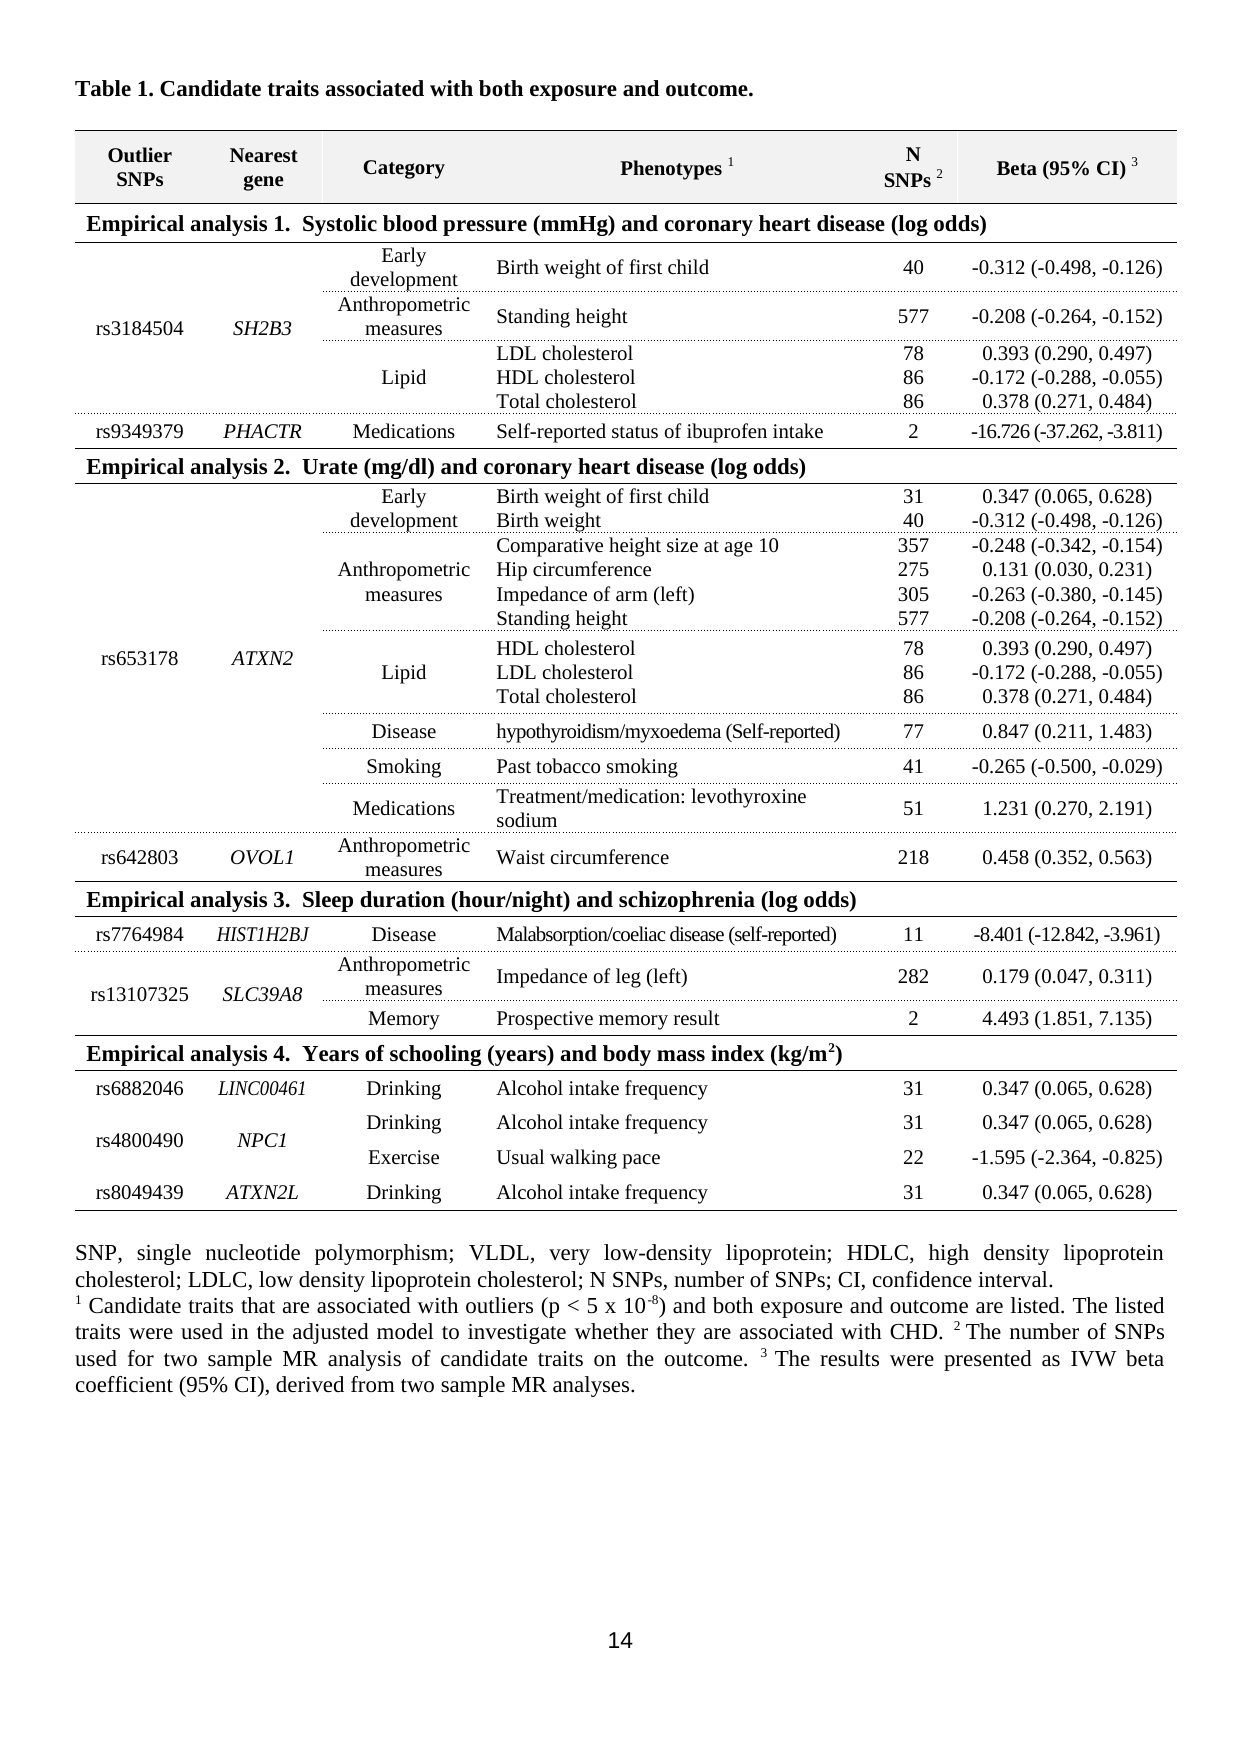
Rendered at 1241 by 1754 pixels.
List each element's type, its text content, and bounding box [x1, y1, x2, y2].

table_cell Usual walking pace [485, 1140, 869, 1174]
table_cell Medications [323, 413, 485, 448]
table_cell 41 [869, 748, 957, 783]
table_cell -0.312 (-0.498, -0.126) [958, 243, 1177, 291]
table_cell Anthropometric measures [323, 532, 485, 629]
table_cell 31 [869, 1105, 957, 1140]
table_header Outlier SNPs [75, 131, 204, 203]
table_header Phenotypes 1 [485, 131, 869, 203]
table_cell Lipid [323, 630, 485, 713]
table_cell Malabsorption/coeliac disease (self-reported) [485, 917, 869, 951]
table_cell -16.726 (-37.262, -3.811) [958, 413, 1177, 448]
table_cell 1.231 (0.270, 2.191) [958, 783, 1177, 832]
table_cell 31 40 [869, 484, 957, 532]
table_cell Memory [323, 1000, 485, 1035]
table_cell 0.179 (0.047, 0.311) [958, 951, 1177, 1000]
table_cell Self-reported status of ibuprofen intake [485, 413, 869, 448]
table_cell SLC39A8 [204, 951, 322, 1035]
table_cell HDL cholesterol LDL cholesterol Total cholesterol [485, 630, 869, 713]
table_cell Drinking [323, 1071, 485, 1105]
table_cell LINC00461 [204, 1071, 322, 1105]
table_cell 4.493 (1.851, 7.135) [958, 1000, 1177, 1035]
text SNP, single nucleotide polymorphism; VLDL, very low-density lipoprotein; HDLC, high density lipoprotein cholesterol; LDLC, low density lipoprotein cholesterol; N SNPs, number of SNPs; CI, confidence interval. [75, 1239, 1165, 1292]
table_cell 22 [869, 1140, 957, 1174]
table_cell 0.458 (0.352, 0.563) [958, 832, 1177, 881]
table_cell rs642803 [75, 832, 204, 881]
table_cell rs7764984 [75, 917, 204, 951]
table_cell 0.847 (0.211, 1.483) [958, 713, 1177, 748]
table_cell NPC1 [204, 1105, 322, 1174]
table_cell 31 [869, 1071, 957, 1105]
table_cell LDL cholesterol HDL cholesterol Total cholesterol [485, 340, 869, 413]
table_cell Medications [323, 783, 485, 832]
table_cell Early development [323, 243, 485, 291]
table_cell 282 [869, 951, 957, 1000]
table_cell 78 86 86 [869, 630, 957, 713]
table_cell 51 [869, 783, 957, 832]
table_cell -1.595 (-2.364, -0.825) [958, 1140, 1177, 1174]
table_cell 0.347 (0.065, 0.628) -0.312 (-0.498, -0.126) [958, 484, 1177, 532]
table_cell Empirical analysis 2. Urate (mg/dl) and coronary heart disease (log odds) [75, 449, 1177, 483]
table_cell 0.393 (0.290, 0.497) -0.172 (-0.288, -0.055) 0.378 (0.271, 0.484) [958, 340, 1177, 413]
table_cell OVOL1 [204, 832, 322, 881]
table_cell rs4800490 [75, 1105, 204, 1174]
table_cell 0.393 (0.290, 0.497) -0.172 (-0.288, -0.055) 0.378 (0.271, 0.484) [958, 630, 1177, 713]
table_cell Comparative height size at age 10 Hip circumference Impedance of arm (left) Standing height [485, 532, 869, 629]
table_cell 577 [869, 291, 957, 340]
table_cell Exercise [323, 1140, 485, 1174]
table_cell 77 [869, 713, 957, 748]
table_cell SH2B3 [204, 243, 322, 413]
table_cell Waist circumference [485, 832, 869, 881]
table_cell 218 [869, 832, 957, 881]
table_cell Empirical analysis 4. Years of schooling (years) and body mass index (kg/m2) [75, 1036, 1177, 1070]
table_cell Prospective memory result [485, 1000, 869, 1035]
table_cell Empirical analysis 3. Sleep duration (hour/night) and schizophrenia (log odds) [75, 882, 1177, 916]
table_cell 78 86 86 [869, 340, 957, 413]
table_cell PHACTR [204, 413, 322, 448]
table_cell rs3184504 [75, 243, 204, 413]
table_cell ATXN2 [204, 484, 322, 832]
table_cell rs9349379 [75, 413, 204, 448]
text Table 1. Candidate traits associated with both exposure and outcome. [75, 75, 1165, 101]
table_cell rs8049439 [75, 1175, 204, 1209]
table_cell Past tobacco smoking [485, 748, 869, 783]
table_cell Anthropometric measures [323, 832, 485, 881]
table_header Beta (95% CI) 3 [958, 131, 1177, 203]
table_cell Drinking [323, 1175, 485, 1209]
table_cell Standing height [485, 291, 869, 340]
table_cell Empirical analysis 1. Systolic blood pressure (mmHg) and coronary heart disease (log odds) [75, 204, 1177, 242]
table_header Category [323, 131, 485, 203]
table_cell 0.347 (0.065, 0.628) [958, 1175, 1177, 1209]
table_cell 357 275 305 577 [869, 532, 957, 629]
table_cell 31 [869, 1175, 957, 1209]
table_cell HIST1H2BJ [204, 917, 322, 951]
table_cell -0.265 (-0.500, -0.029) [958, 748, 1177, 783]
table_cell 2 [869, 1000, 957, 1035]
text 1 Candidate traits that are associated with outliers (p < 5 x 10-8) and both exposure and outcome are listed. The listed traits were used in the adjusted model to investigate whether they are associated with CHD. 2 The number of SNPs used for two sample MR analysis of candidate traits on the outcome. 3 The results were presented as IVW beta coefficient (95% CI), derived from two sample MR analyses. [75, 1292, 1165, 1397]
table_cell rs13107325 [75, 951, 204, 1035]
table_cell Drinking [323, 1105, 485, 1140]
table_cell Birth weight of first child [485, 243, 869, 291]
table_cell rs6882046 [75, 1071, 204, 1105]
table_cell Anthropometric measures [323, 291, 485, 340]
table_cell -8.401 (-12.842, -3.961) [958, 917, 1177, 951]
table_cell rs653178 [75, 484, 204, 832]
table_cell Alcohol intake frequency [485, 1175, 869, 1209]
table_cell Smoking [323, 748, 485, 783]
table_cell 0.347 (0.065, 0.628) [958, 1071, 1177, 1105]
table_cell Disease [323, 917, 485, 951]
table_cell Early development [323, 484, 485, 532]
table_cell 11 [869, 917, 957, 951]
table_cell Alcohol intake frequency [485, 1071, 869, 1105]
table_cell Alcohol intake frequency [485, 1105, 869, 1140]
table_cell ATXN2L [204, 1175, 322, 1209]
table_cell hypothyroidism/myxoedema (Self-reported) [485, 713, 869, 748]
table_cell Lipid [323, 340, 485, 413]
table_header Nearest gene [204, 131, 322, 203]
table_cell Birth weight of first child Birth weight [485, 484, 869, 532]
table_cell -0.248 (-0.342, -0.154) 0.131 (0.030, 0.231) -0.263 (-0.380, -0.145) -0.208 (-0.264, -0.152) [958, 532, 1177, 629]
table_cell Anthropometric measures [323, 951, 485, 1000]
table_cell Disease [323, 713, 485, 748]
table_cell 0.347 (0.065, 0.628) [958, 1105, 1177, 1140]
table_cell 40 [869, 243, 957, 291]
table_cell Treatment/medication: levothyroxine sodium [485, 783, 869, 832]
table_cell -0.208 (-0.264, -0.152) [958, 291, 1177, 340]
table_header N SNPs 2 [869, 131, 957, 203]
table_cell 2 [869, 413, 957, 448]
table_cell Impedance of leg (left) [485, 951, 869, 1000]
